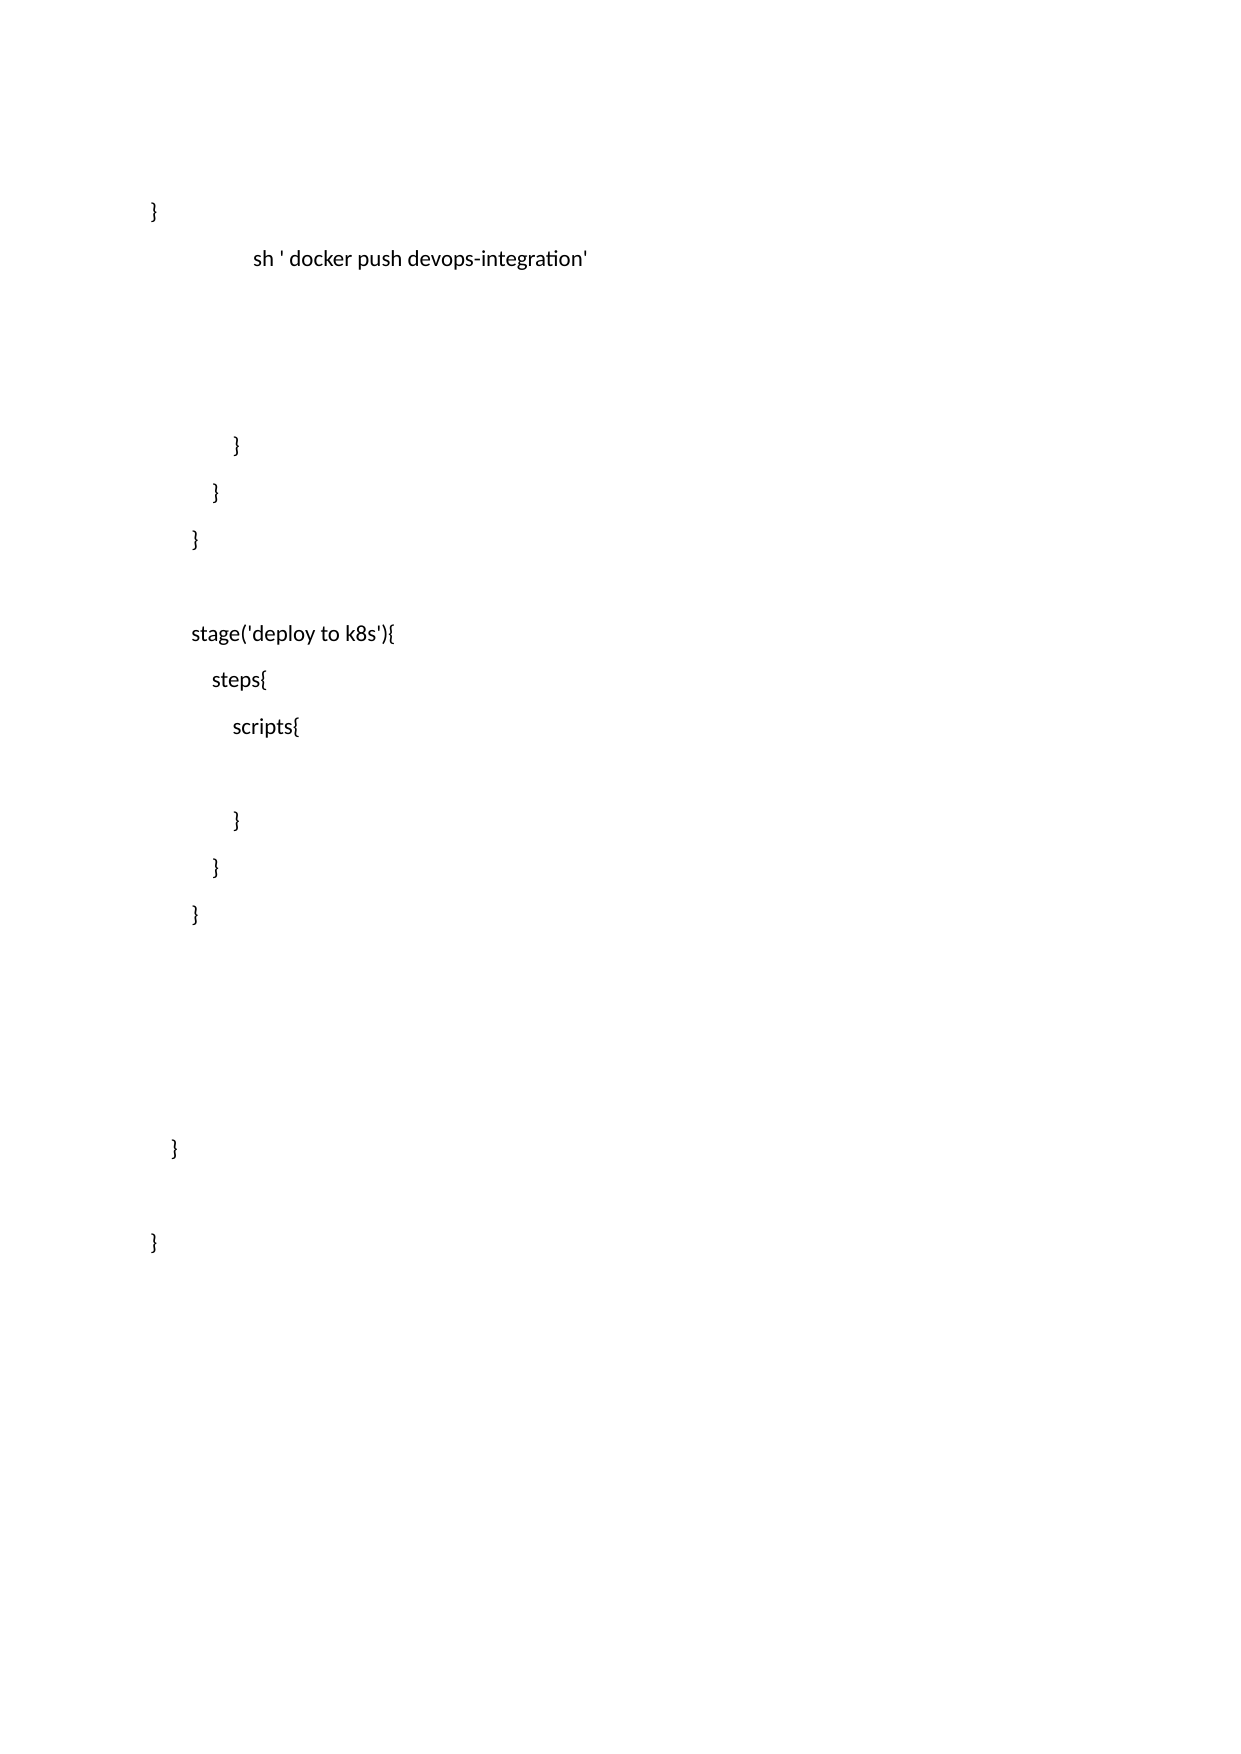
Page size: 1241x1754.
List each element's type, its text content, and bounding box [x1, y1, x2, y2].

text } [150, 478, 1090, 506]
text } [150, 1228, 1090, 1256]
text } [150, 197, 1090, 225]
text } [150, 431, 1090, 459]
text } [150, 853, 1090, 881]
text } [150, 525, 1090, 553]
text } [150, 900, 1090, 928]
text steps{ [150, 666, 1090, 694]
text sh ' docker push devops-integration' [150, 244, 1090, 272]
text } [150, 806, 1090, 834]
text } [150, 1134, 1090, 1162]
text stage('deploy to k8s'){ [150, 619, 1090, 647]
text scripts{ [150, 712, 1090, 741]
